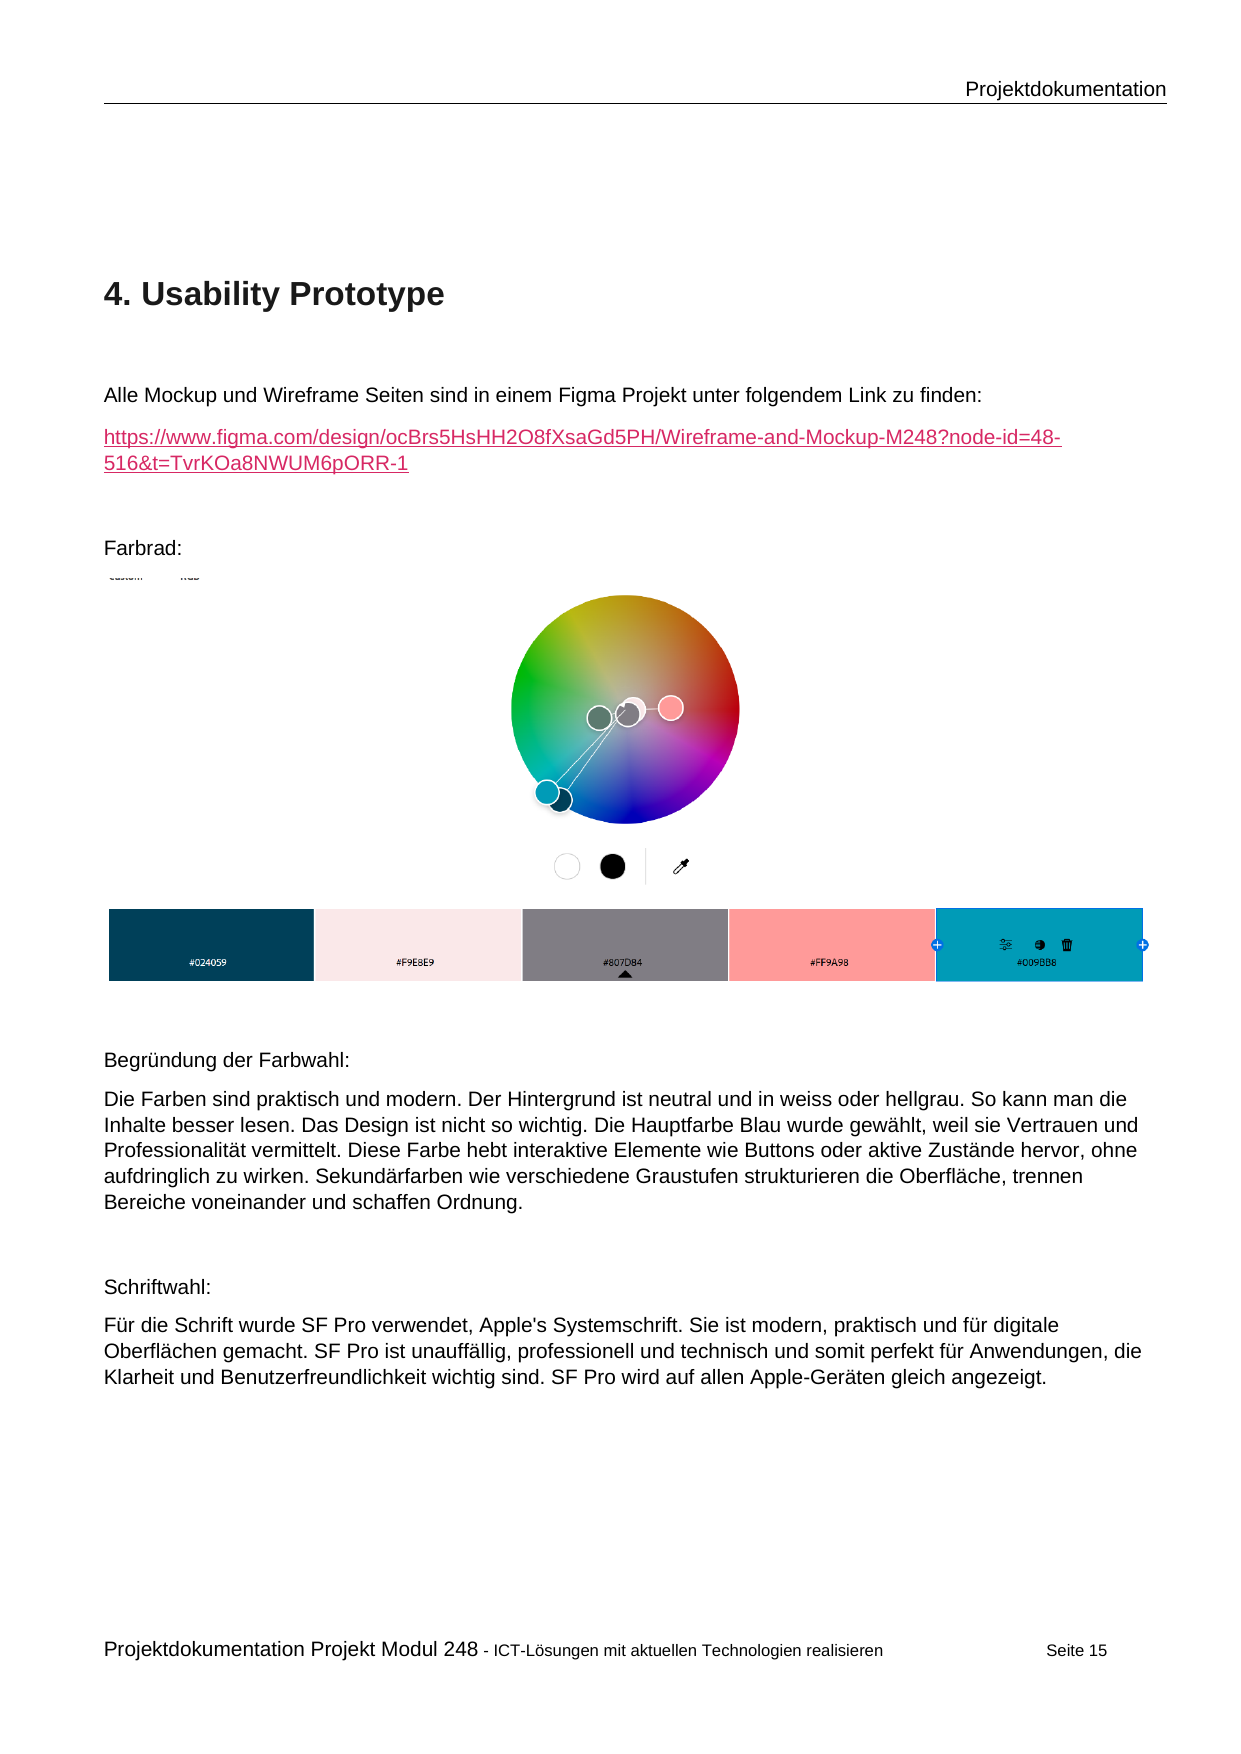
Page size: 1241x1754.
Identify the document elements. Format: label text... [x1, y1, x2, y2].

text Alle Mockup und Wireframe Seiten sind in einem Figma Projekt unter folgendem Link zu finden: [103, 383, 1167, 407]
subtitle Usability Prototype [103, 274, 1167, 312]
text Farbrad: [103, 536, 1167, 560]
text Die Farben sind praktisch und modern. Der Hintergrund ist neutral und in weiss oder hellgrau. So kann man die Inhalte besser lesen. Das Design ist nicht so wichtig. Die Hauptfarbe Blau wurde gewählt, weil sie Vertrauen und Professionalität vermittelt. Diese Farbe hebt interaktive Elemente wie Buttons oder aktive Zustände hervor, ohne aufdringlich zu wirken. Sekundärfarben wie verschiedene Graustufen strukturieren die Oberfläche, trennen Bereiche voneinander und schaffen Ordnung. [103, 1087, 1167, 1214]
text Für die Schrift wurde SF Pro verwendet, Apple's Systemschrift. Sie ist modern, praktisch und für digitale Oberflächen gemacht. SF Pro ist unauffällig, professionell und technisch und somit perfekt für Anwendungen, die Klarheit und Benutzerfreundlichkeit wichtig sind. SF Pro wird auf allen Apple-Geräten gleich angezeigt. [103, 1313, 1167, 1389]
text Schriftwahl: [103, 1275, 1167, 1299]
text https://www.figma.com/design/ocBrs5HsHH2O8fXsaGd5PH/Wireframe-and-Mockup-M248?node-id=48-516&t=TvrKOa8NWUM6pORR-1 [103, 425, 1167, 475]
picture [103, 578, 1167, 988]
text Begründung der Farbwahl: [103, 1048, 1167, 1072]
